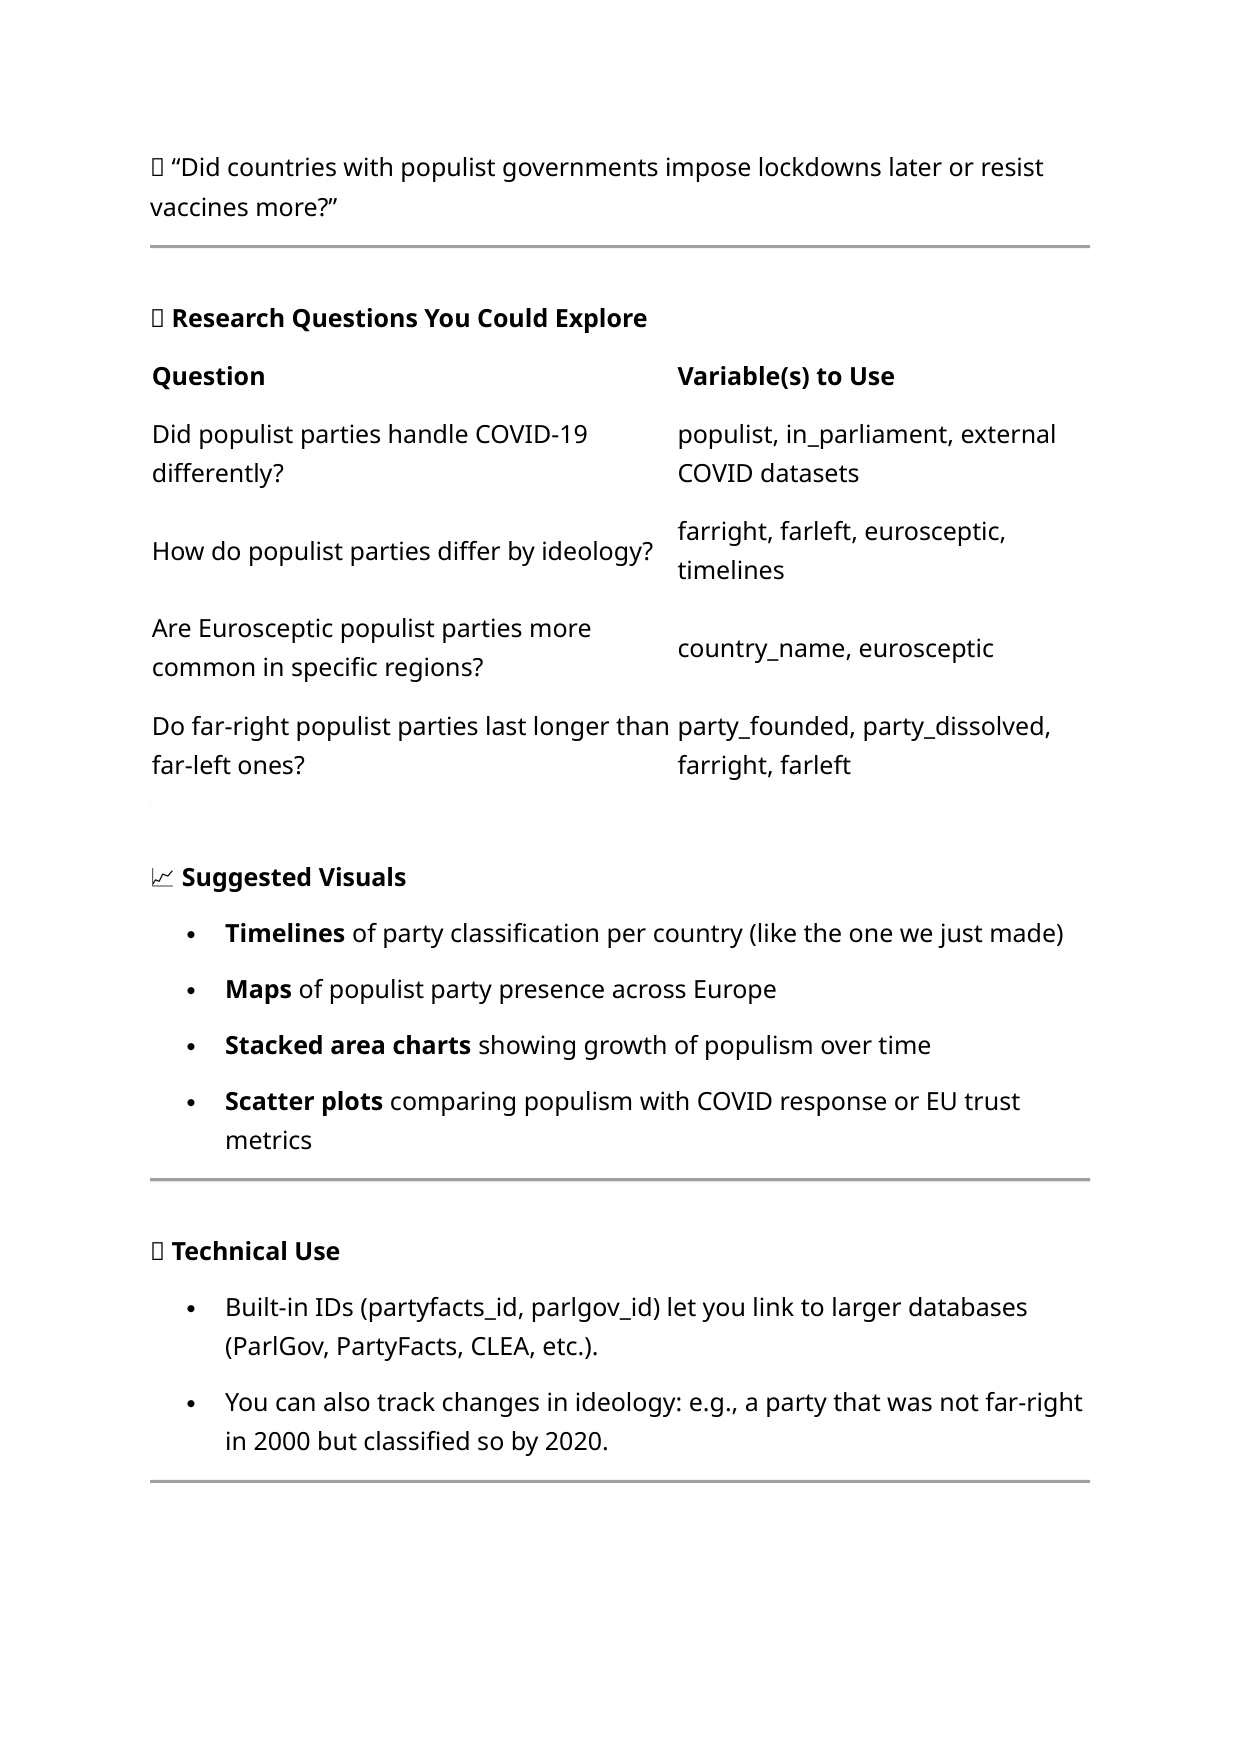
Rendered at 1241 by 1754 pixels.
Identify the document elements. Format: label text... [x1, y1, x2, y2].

text 🧪 “Did countries with populist governments impose lockdowns later or resist vaccines more?” [150, 150, 1090, 223]
table_cell farright, farleft, eurosceptic, timelines [676, 512, 1090, 609]
list You can also track changes in ideology: e.g., a party that was not far-right in 2000 but classified so by 2020. [187, 1385, 1090, 1458]
table_cell country_name, eurosceptic [676, 609, 1090, 707]
table_header Question [150, 357, 676, 415]
table_cell Did populist parties handle COVID-19 differently? [150, 415, 676, 512]
text 📈 Suggested Visuals [150, 860, 1090, 894]
list Maps of populist party presence across Europe [187, 971, 1090, 1006]
table_cell party_founded, party_dissolved, farright, farleft [676, 707, 1090, 804]
list Stacked area charts showing growth of populism over time [187, 1027, 1090, 1061]
text 🔎 Research Questions You Could Explore [150, 301, 1090, 335]
list Timelines of party classification per country (like the one we just made) [187, 916, 1090, 950]
list Built-in IDs (partyfacts_id, parlgov_id) let you link to larger databases (ParlGov, PartyFacts, CLEA, etc.). [187, 1290, 1090, 1363]
table_cell How do populist parties differ by ideology? [150, 512, 676, 609]
table_cell Do far-right populist parties last longer than far-left ones? [150, 707, 676, 804]
table_cell Are Eurosceptic populist parties more common in specific regions? [150, 609, 676, 707]
text 🔧 Technical Use [150, 1234, 1090, 1268]
list Scatter plots comparing populism with COVID response or EU trust metrics [187, 1083, 1090, 1156]
table_cell populist, in_parliament, external COVID datasets [676, 415, 1090, 512]
table_header Variable(s) to Use [676, 357, 1090, 415]
